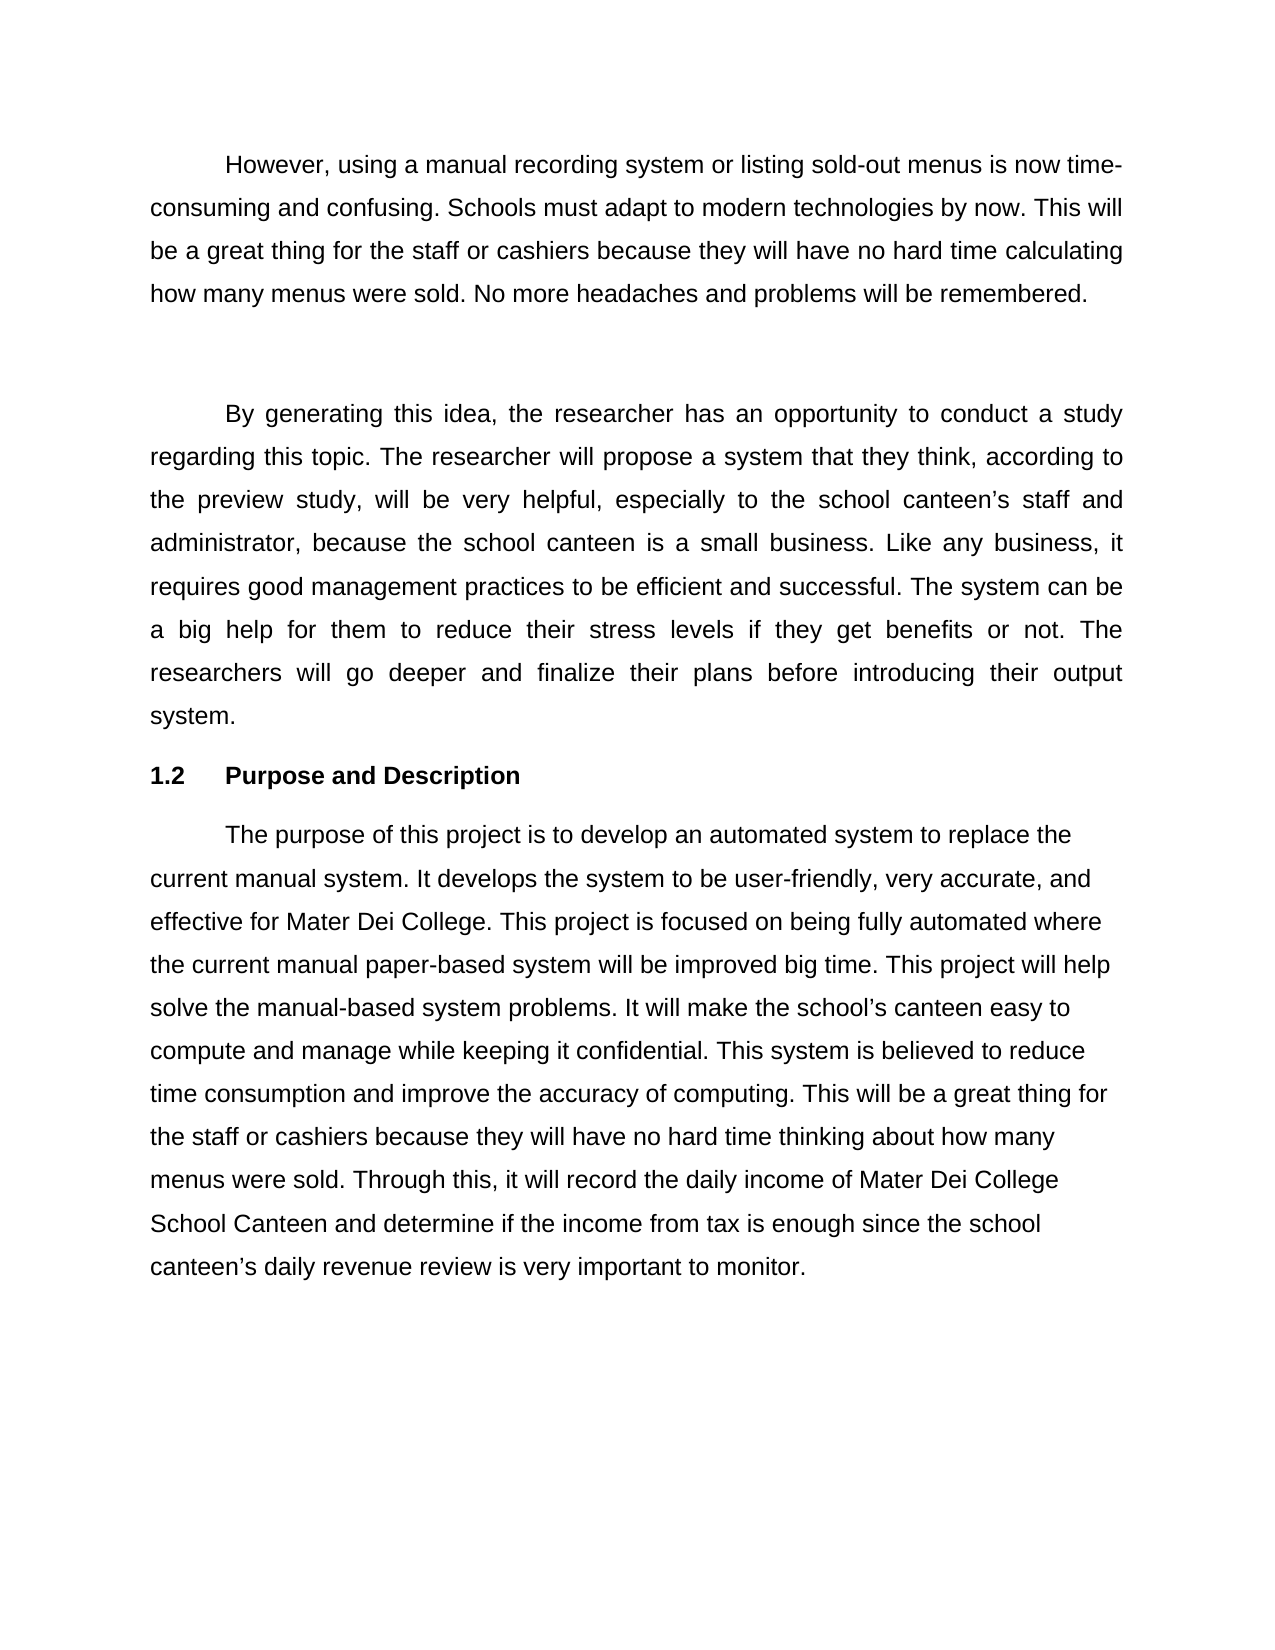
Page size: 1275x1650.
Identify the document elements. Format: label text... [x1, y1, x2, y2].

text By generating this idea, the researcher has an opportunity to conduct a study regarding this topic. The researcher will propose a system that they think, according to the preview study, will be very helpful, especially to the school canteen’s staff and administrator, because the school canteen is a small business. Like any business, it requires good management practices to be efficient and successful. The system can be a big help for them to reduce their stress levels if they get benefits or not. The researchers will go deeper and finalize their plans before introducing their output system. [150, 399, 1125, 729]
text The purpose of this project is to develop an automated system to replace the current manual system. It develops the system to be user-friendly, very accurate, and effective for Mater Dei College. This project is focused on being fully automated where the current manual paper-based system will be improved big time. This project will help solve the manual-based system problems. It will make the school’s canteen easy to compute and manage while keeping it confidential. This system is believed to reduce time consumption and improve the accuracy of computing. This will be a great thing for the staff or cashiers because they will have no hard time thinking about how many menus were sold. Through this, it will record the daily income of Mater Dei College School Canteen and determine if the income from tax is enough since the school canteen’s daily revenue review is very important to monitor. [150, 820, 1125, 1280]
list Purpose and Description [150, 761, 1125, 789]
